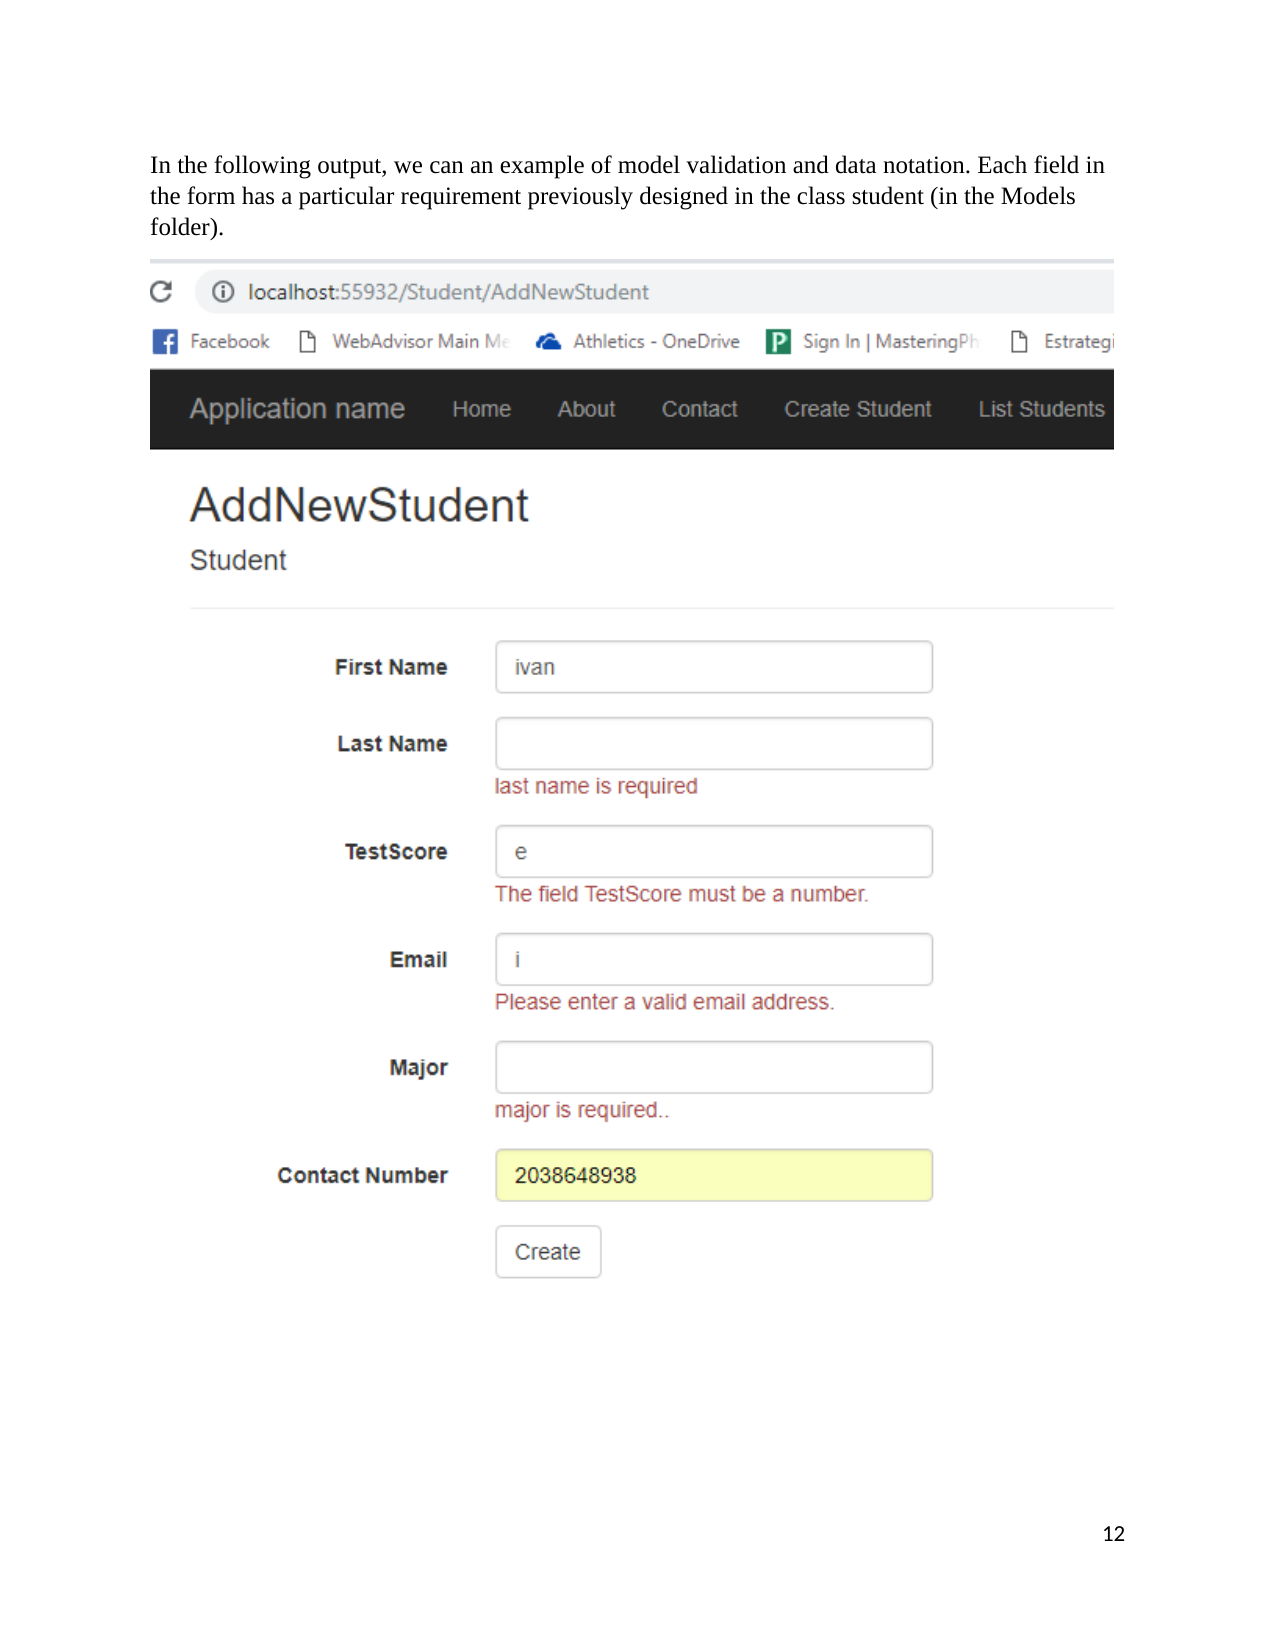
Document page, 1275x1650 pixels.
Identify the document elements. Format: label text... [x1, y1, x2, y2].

picture [150, 259, 1114, 1324]
text In the following output, we can an example of model validation and data notation. Each field in the form has a particular requirement previously designed in the class student (in the Models folder). [150, 150, 1125, 241]
